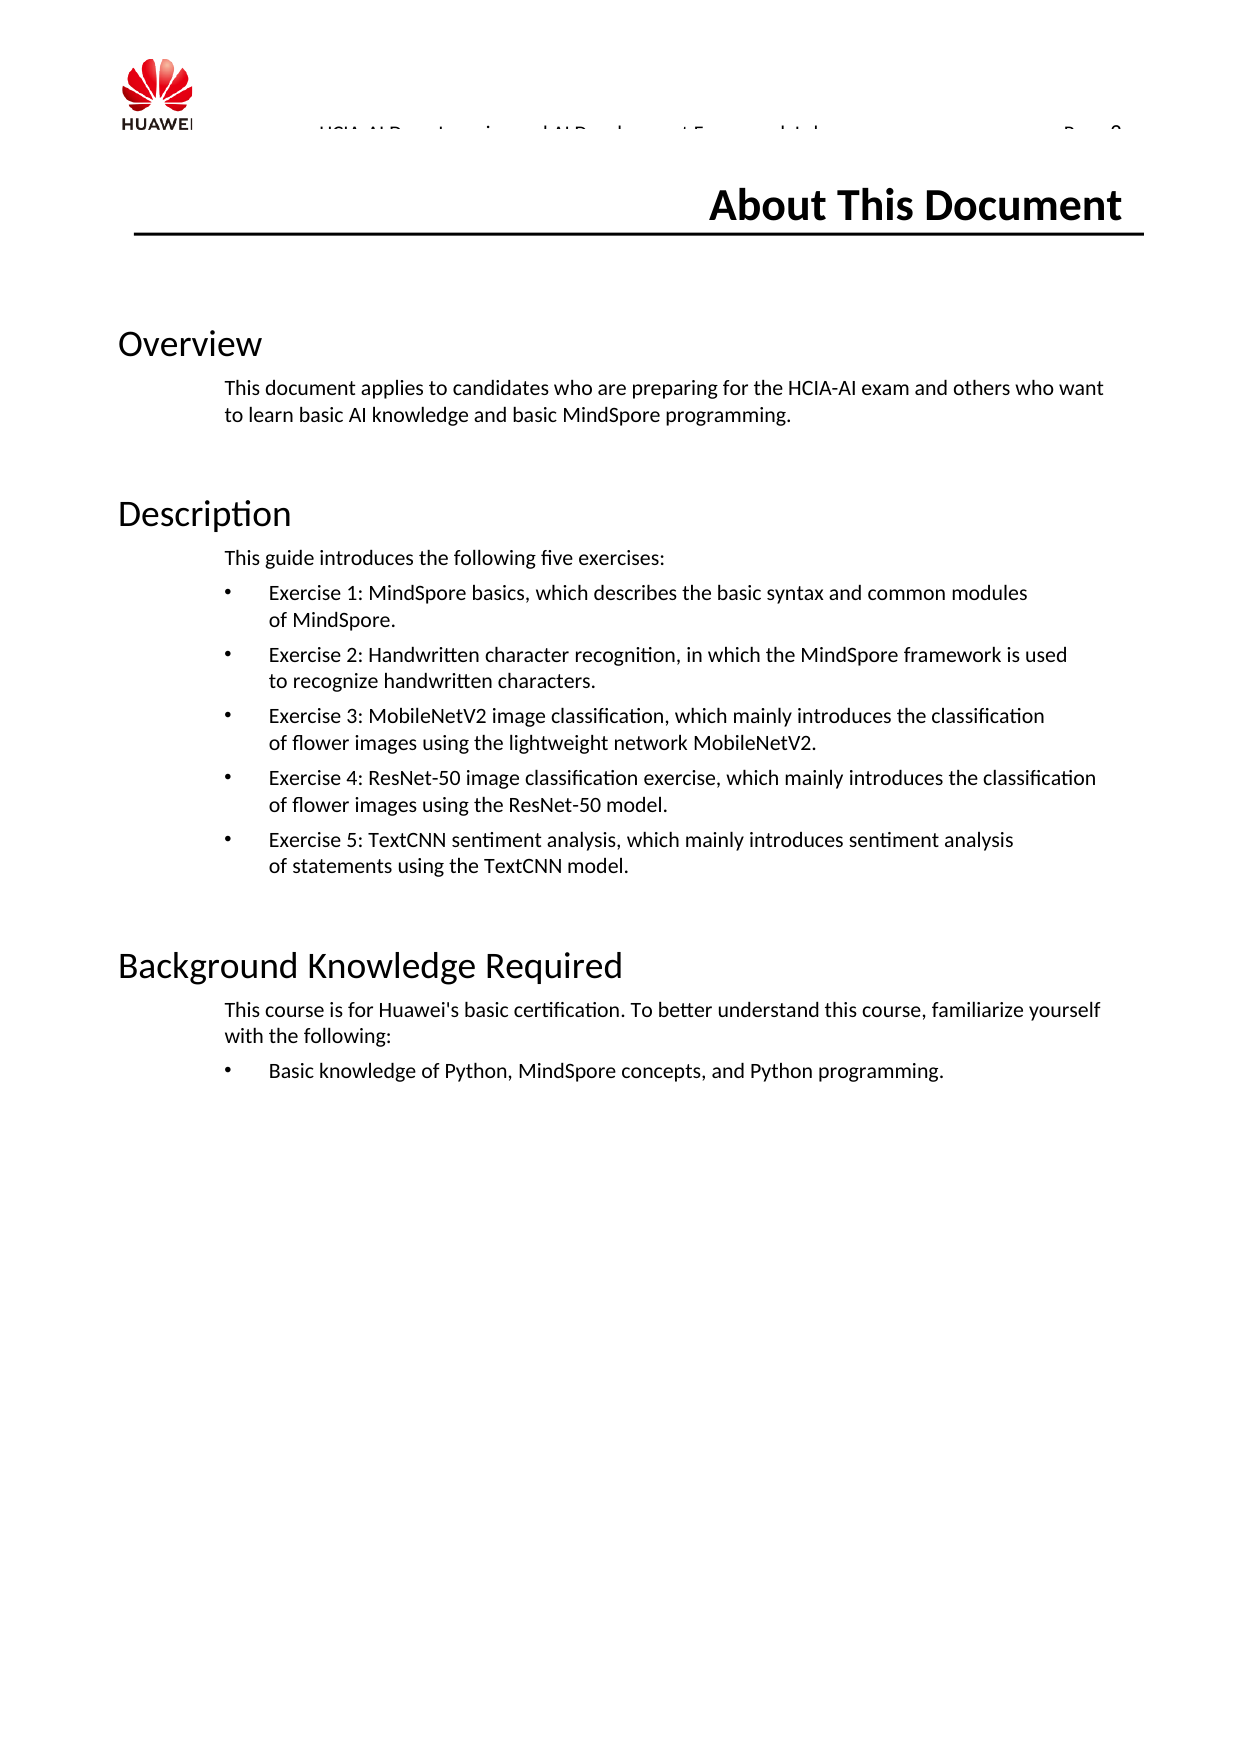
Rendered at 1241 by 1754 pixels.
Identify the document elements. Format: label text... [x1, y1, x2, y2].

subtitle Exercise 2: Handwritten character recognition, in which the MindSpore framework is used to recognize handwritten characters. [224, 641, 1088, 694]
text About This Document [709, 175, 1148, 231]
subtitle This guide introduces the following five exercises: [224, 544, 1148, 571]
text Background Knowledge Required [118, 942, 1148, 987]
subtitle Basic knowledge of Python, MindSpore concepts, and Python programming. [224, 1057, 1148, 1084]
text Description [118, 490, 1148, 536]
subtitle This course is for Huawei's basic certification. To better understand this course, familiarize yourself with the following: [224, 996, 1104, 1049]
subtitle Exercise 3: MobileNetV2 image classification, which mainly introduces the classification of flower images using the lightweight network MobileNetV2. [224, 702, 1066, 756]
text Overview [118, 320, 1148, 366]
subtitle Exercise 5: TextCNN sentiment analysis, which mainly introduces sentiment analysis of statements using the TextCNN model. [224, 826, 1032, 879]
subtitle This document applies to candidates who are preparing for the HCIA-AI exam and others who want to learn basic AI knowledge and basic MindSpore programming. [224, 374, 1106, 427]
subtitle Exercise 4: ResNet-50 image classification exercise, which mainly introduces the classification of flower images using the ResNet-50 model. [224, 764, 1116, 817]
picture [122, 59, 193, 130]
subtitle Exercise 1: MindSpore basics, which describes the basic syntax and common modules of MindSpore. [224, 579, 1048, 632]
